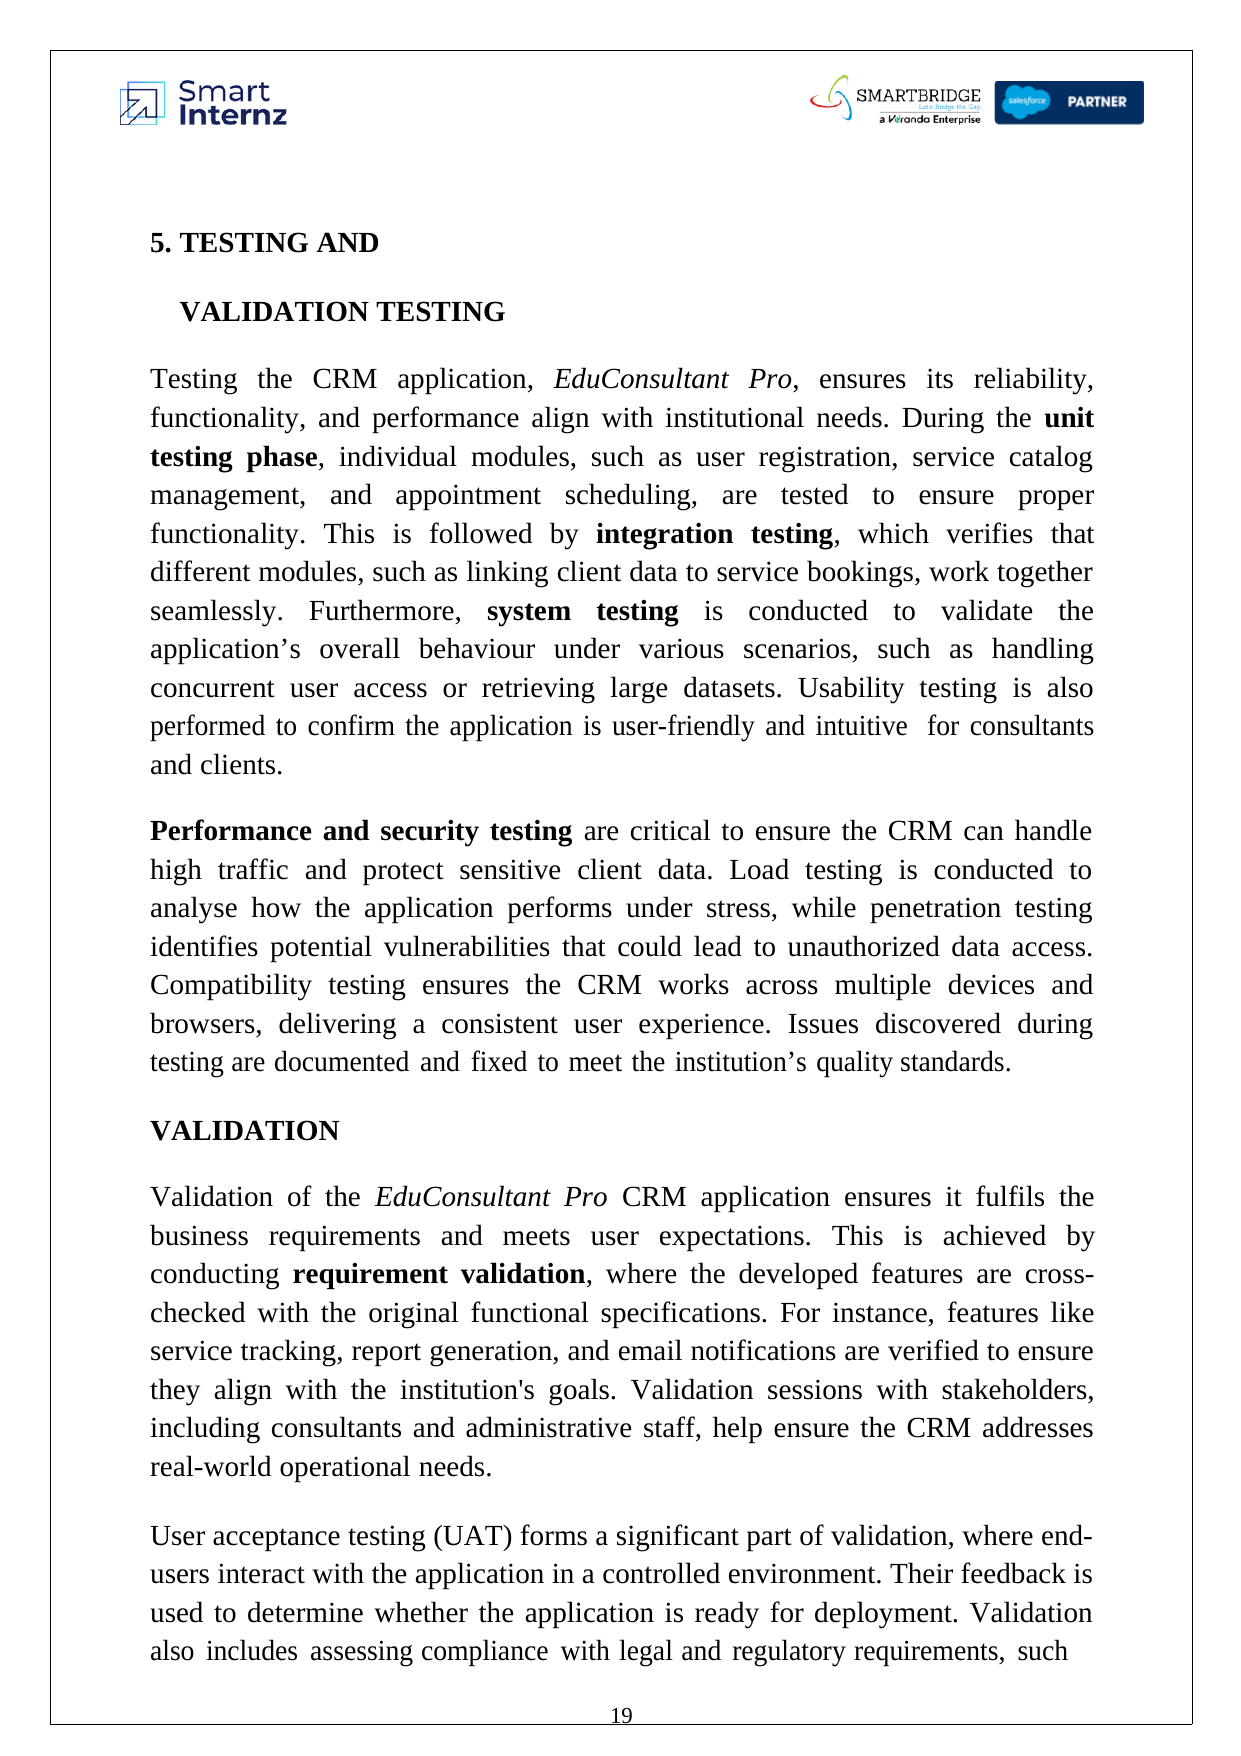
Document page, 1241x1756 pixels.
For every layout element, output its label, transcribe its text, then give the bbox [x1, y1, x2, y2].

picture [994, 81, 1144, 125]
text Validation of the EduConsultant Pro CRM application ensures it fulfils the business requirements and meets user expectations. This is achieved by conducting requirement validation, where the developed features are cross- checked with the original functional specifications. For instance, features like service tracking, report generation, and email notifications are verified to ensure they align with the institution's goals. Validation sessions with stakeholders, including consultants and administrative staff, help ensure the CRM addresses real-world operational needs. [150, 1179, 1095, 1483]
subtitle VALIDATION [150, 1113, 1157, 1147]
text Performance and security testing are critical to ensure the CRM can handle high traffic and protect sensitive client data. Load testing is conducted to analyse how the application performs under stress, while penetration testing identifies potential vulnerabilities that could lead to unauthorized data access. Compatibility testing ensures the CRM works across multiple devices and browsers, delivering a consistent user experience. Issues discovered during testing are documented and fixed to meet the institution’s quality standards. [150, 813, 1093, 1078]
text User acceptance testing (UAT) forms a significant part of validation, where end- users interact with the application in a controlled environment. Their feedback is used to determine whether the application is ready for deployment. Validation also includes assessing compliance with legal and regulatory requirements, such [150, 1518, 1093, 1667]
picture [809, 75, 981, 125]
picture [120, 80, 287, 125]
subtitle TESTING AND VALIDATION TESTING [150, 226, 576, 327]
text Testing the CRM application, EduConsultant Pro, ensures its reliability, functionality, and performance align with institutional needs. During the unit testing phase, individual modules, such as user registration, service catalog management, and appointment scheduling, are tested to ensure proper functionality. This is followed by integration testing, which verifies that different modules, such as linking client data to service bookings, work together seamlessly. Furthermore, system testing is conducted to validate the application’s overall behaviour under various scenarios, such as handling concurrent user access or retrieving large datasets. Usability testing is also performed to confirm the application is user-friendly and intuitive for consultants and clients. [150, 362, 1094, 781]
